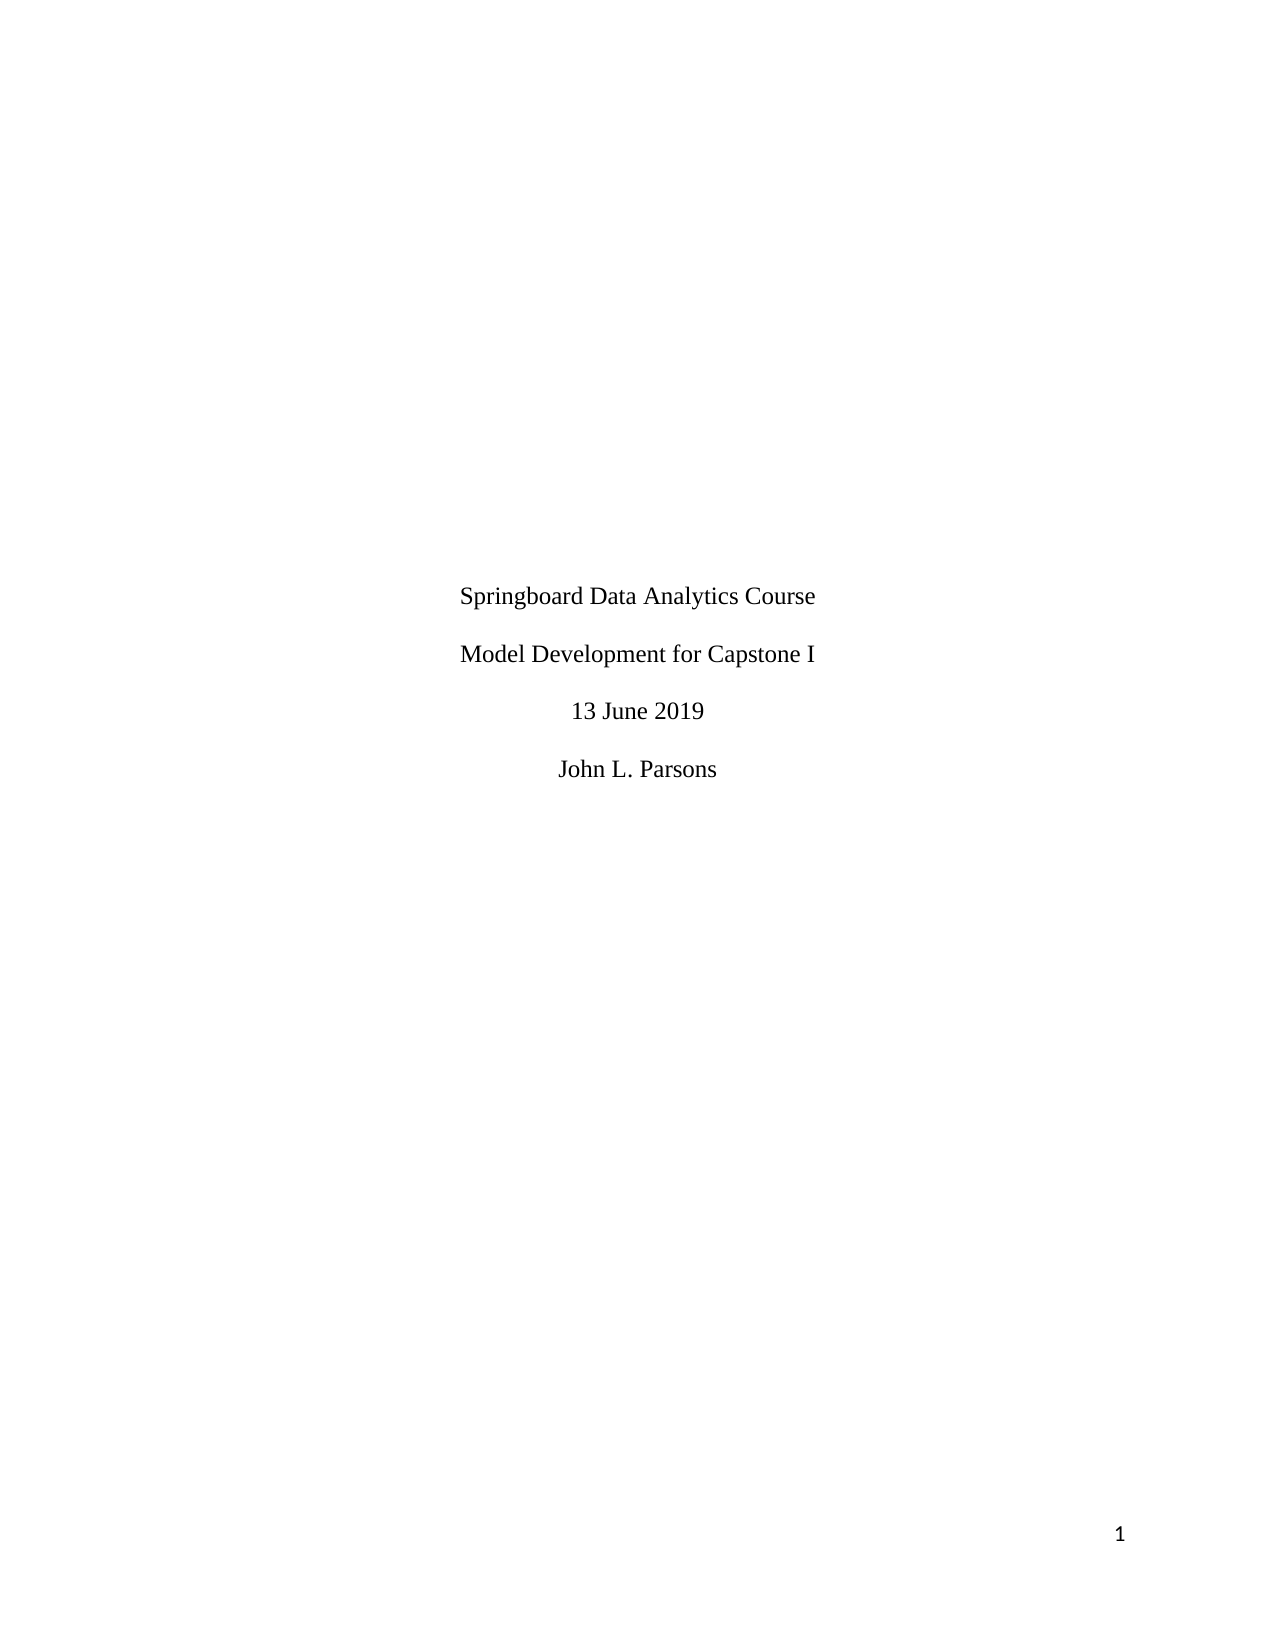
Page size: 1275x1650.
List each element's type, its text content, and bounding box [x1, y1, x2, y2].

text Model Development for Capstone I [150, 639, 1125, 667]
text 13 June 2019 [150, 696, 1125, 725]
text Springboard Data Analytics Course [150, 581, 1125, 610]
text John L. Parsons [150, 754, 1125, 782]
